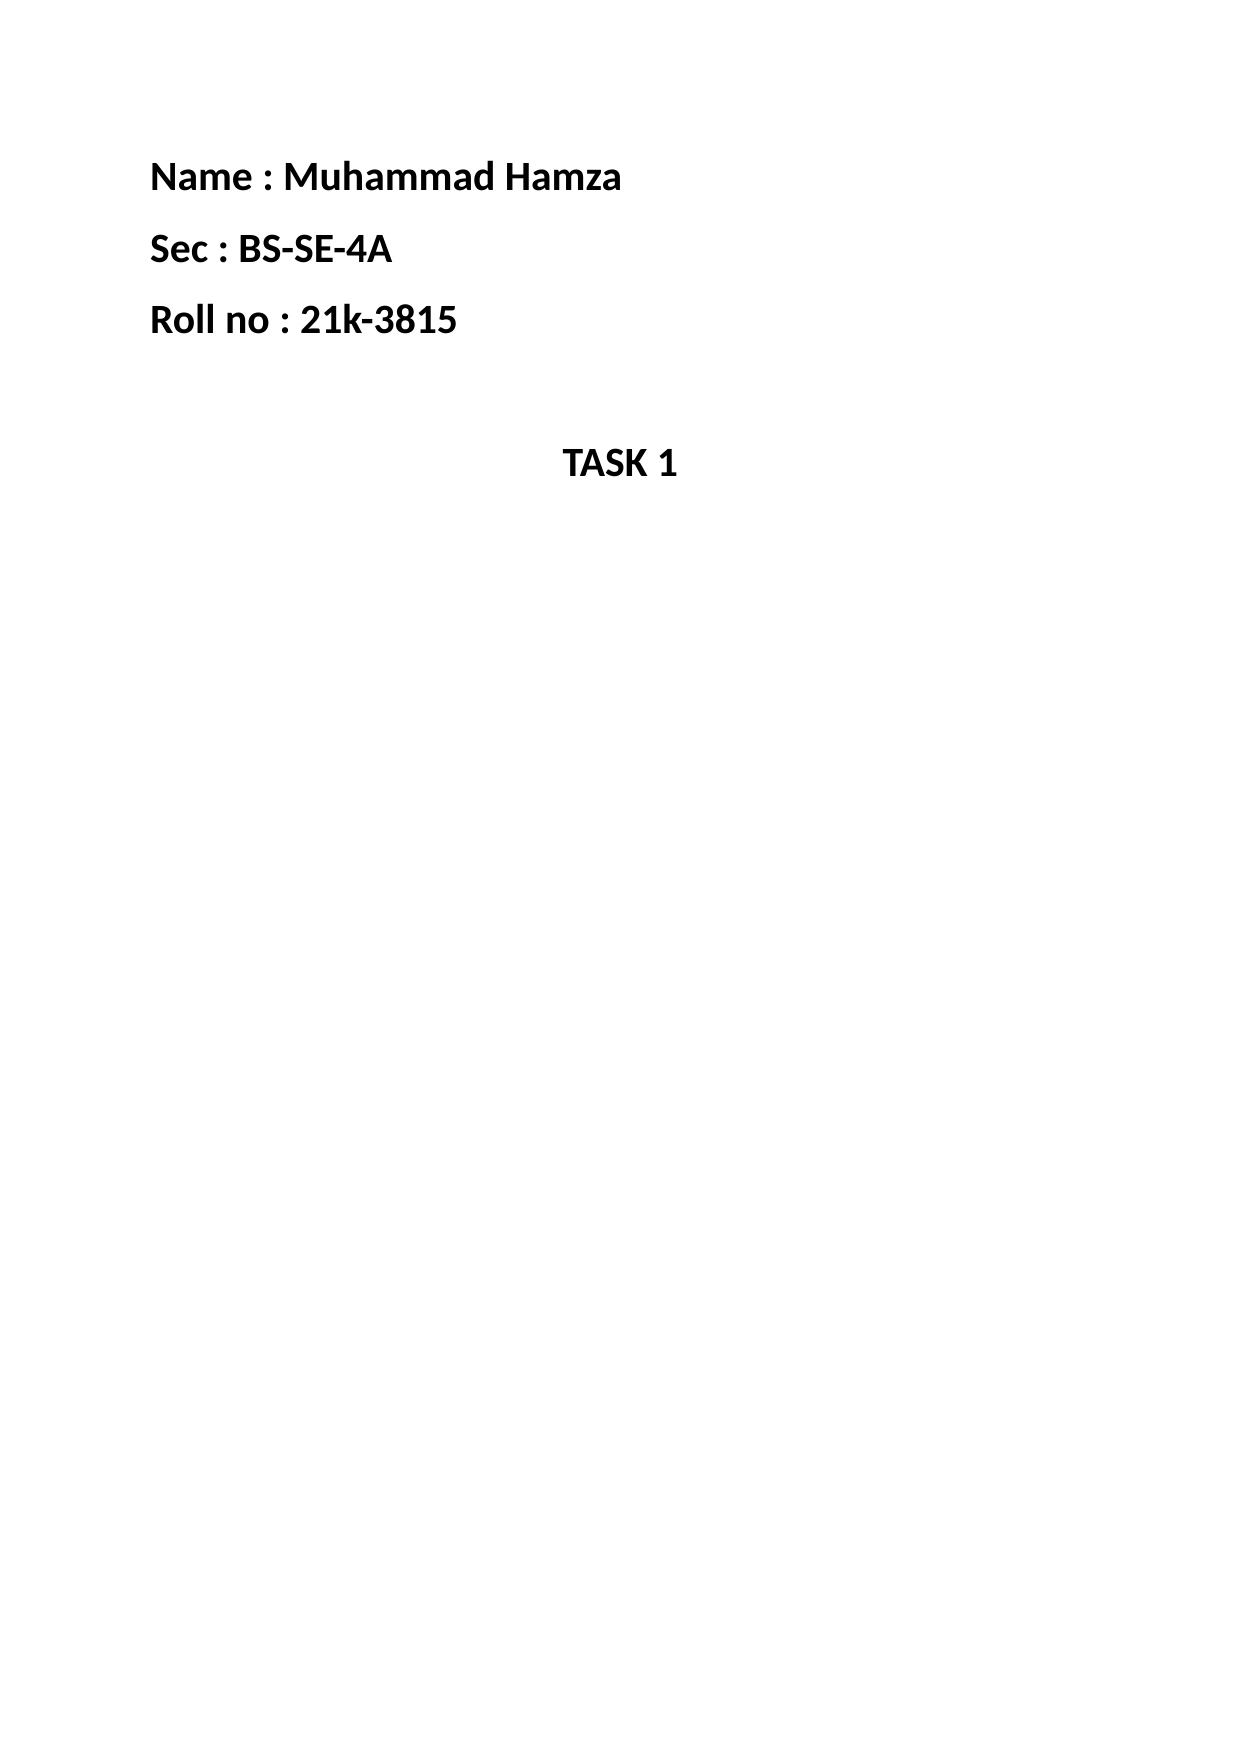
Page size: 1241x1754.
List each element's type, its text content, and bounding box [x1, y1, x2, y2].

text Sec : BS-SE-4A [150, 222, 1090, 272]
text Roll no : 21k-3815 [150, 293, 1090, 344]
text Name : Muhammad Hamza [150, 150, 1090, 201]
text TASK 1 [150, 436, 1090, 487]
